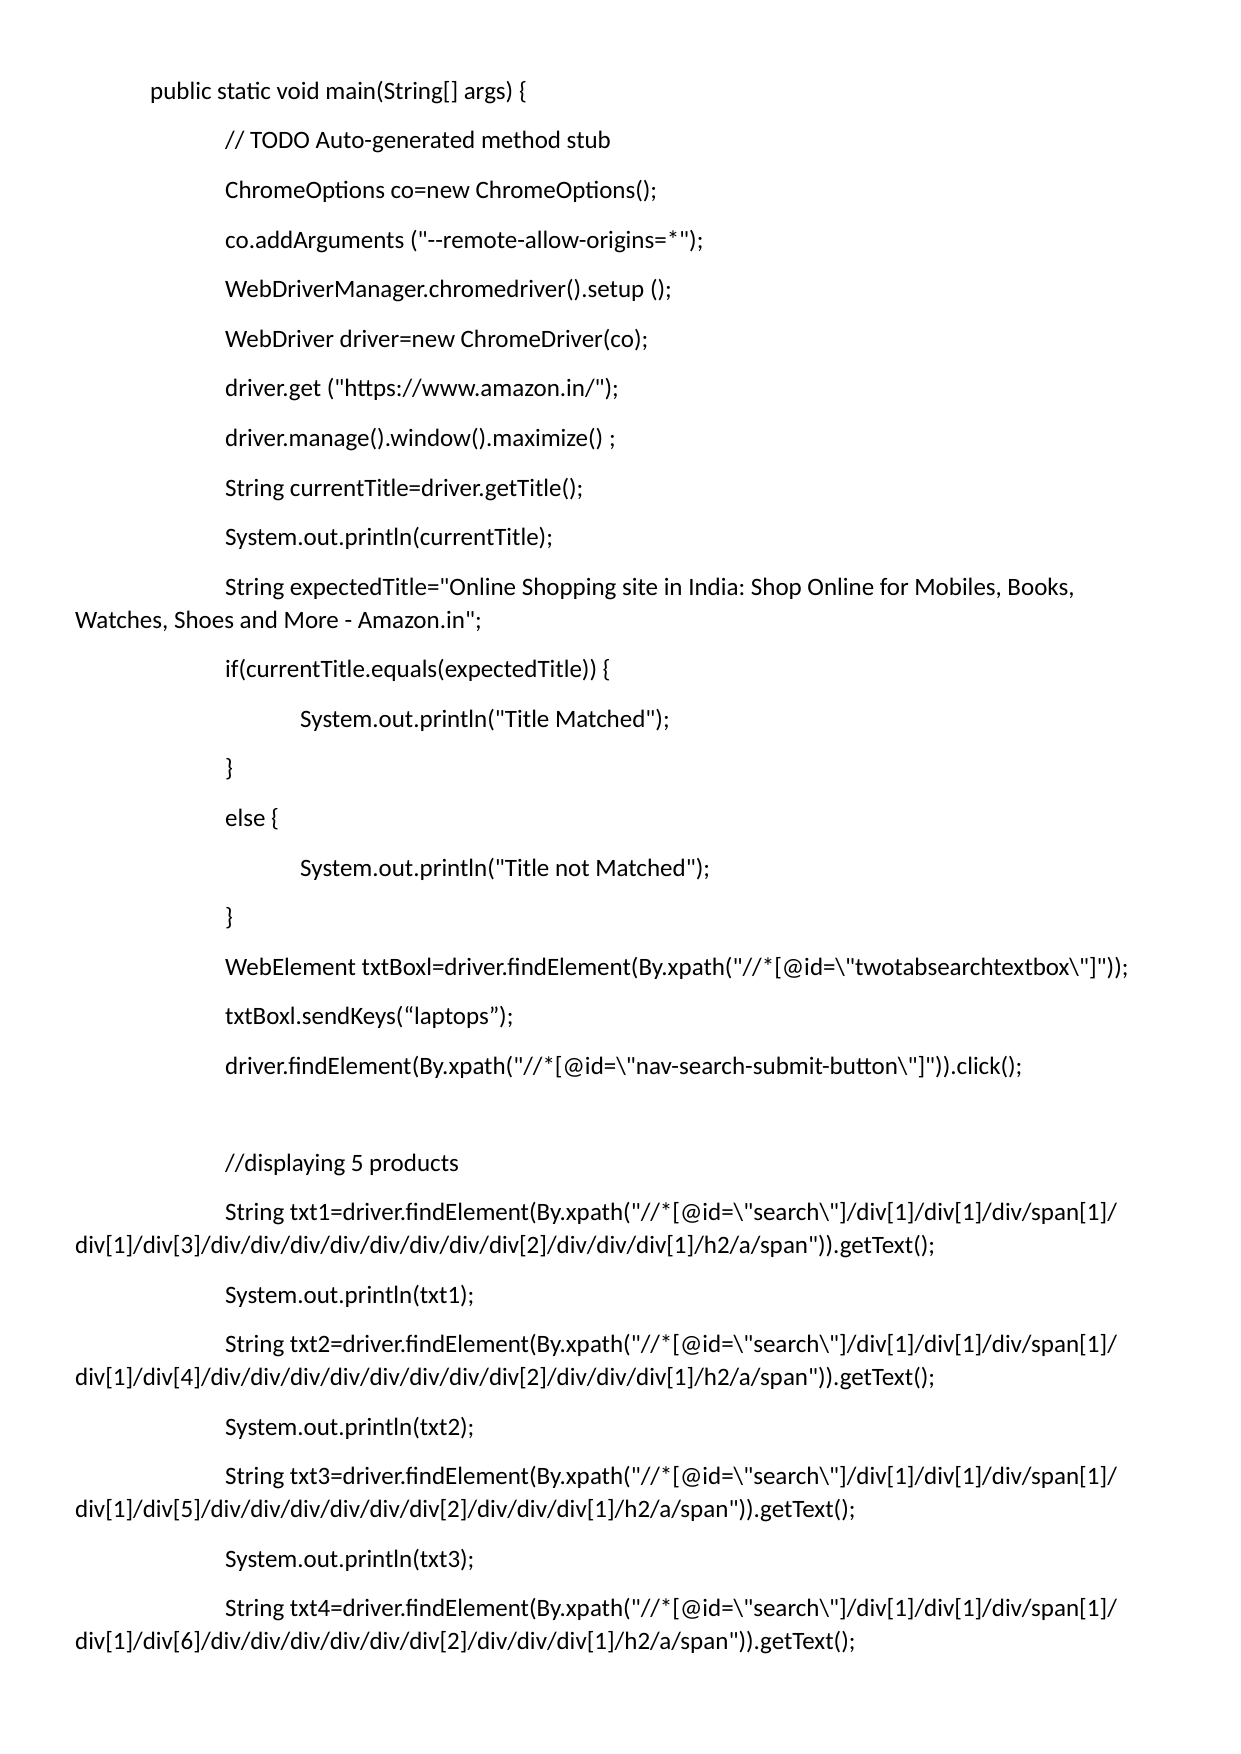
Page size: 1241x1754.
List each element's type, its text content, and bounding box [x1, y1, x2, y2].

text System.out.println("Title Matched"); [75, 703, 1165, 733]
text System.out.println(currentTitle); [75, 521, 1165, 552]
text String txt1=driver.findElement(By.xpath("//*[@id=\"search\"]/div[1]/div[1]/div/span[1]/div[1]/div[3]/div/div/div/div/div/div/div/div[2]/div/div/div[1]/h2/a/span")).getText(); [75, 1196, 1165, 1260]
text System.out.println(txt2); [75, 1411, 1165, 1441]
text } [75, 752, 1165, 783]
text WebElement txtBoxl=driver.findElement(By.xpath("//*[@id=\"twotabsearchtextbox\"]")); [75, 951, 1165, 981]
text String expectedTitle="Online Shopping site in India: Shop Online for Mobiles, Books, Watches, Shoes and More - Amazon.in"; [75, 571, 1165, 634]
text WebDriver driver=new ChromeDriver(co); [75, 323, 1165, 353]
text String txt3=driver.findElement(By.xpath("//*[@id=\"search\"]/div[1]/div[1]/div/span[1]/div[1]/div[5]/div/div/div/div/div/div[2]/div/div/div[1]/h2/a/span")).getText(); [75, 1460, 1165, 1524]
text co.addArguments ("--remote-allow-origins=*"); [75, 224, 1165, 254]
text driver.get ("https://www.amazon.in/"); [75, 372, 1165, 403]
text public static void main(String[] args) { [75, 75, 1165, 106]
text driver.manage().window().maximize() ; [75, 422, 1165, 453]
text String txt2=driver.findElement(By.xpath("//*[@id=\"search\"]/div[1]/div[1]/div/span[1]/div[1]/div[4]/div/div/div/div/div/div/div/div[2]/div/div/div[1]/h2/a/span")).getText(); [75, 1328, 1165, 1392]
text if(currentTitle.equals(expectedTitle)) { [75, 653, 1165, 684]
text //displaying 5 products [75, 1147, 1165, 1177]
text System.out.println(txt3); [75, 1543, 1165, 1573]
text System.out.println("Title not Matched"); [75, 852, 1165, 882]
text } [75, 901, 1165, 932]
text ChromeOptions co=new ChromeOptions(); [75, 174, 1165, 205]
text System.out.println(txt1); [75, 1279, 1165, 1309]
text String txt4=driver.findElement(By.xpath("//*[@id=\"search\"]/div[1]/div[1]/div/span[1]/div[1]/div[6]/div/div/div/div/div/div[2]/div/div/div[1]/h2/a/span")).getText(); [75, 1592, 1165, 1656]
text else { [75, 802, 1165, 833]
text txtBoxl.sendKeys(“laptops”); [75, 1000, 1165, 1031]
text driver.findElement(By.xpath("//*[@id=\"nav-search-submit-button\"]")).click(); [75, 1050, 1165, 1081]
text String currentTitle=driver.getTitle(); [75, 472, 1165, 502]
text WebDriverManager.chromedriver().setup (); [75, 273, 1165, 304]
text // TODO Auto-generated method stub [75, 124, 1165, 155]
